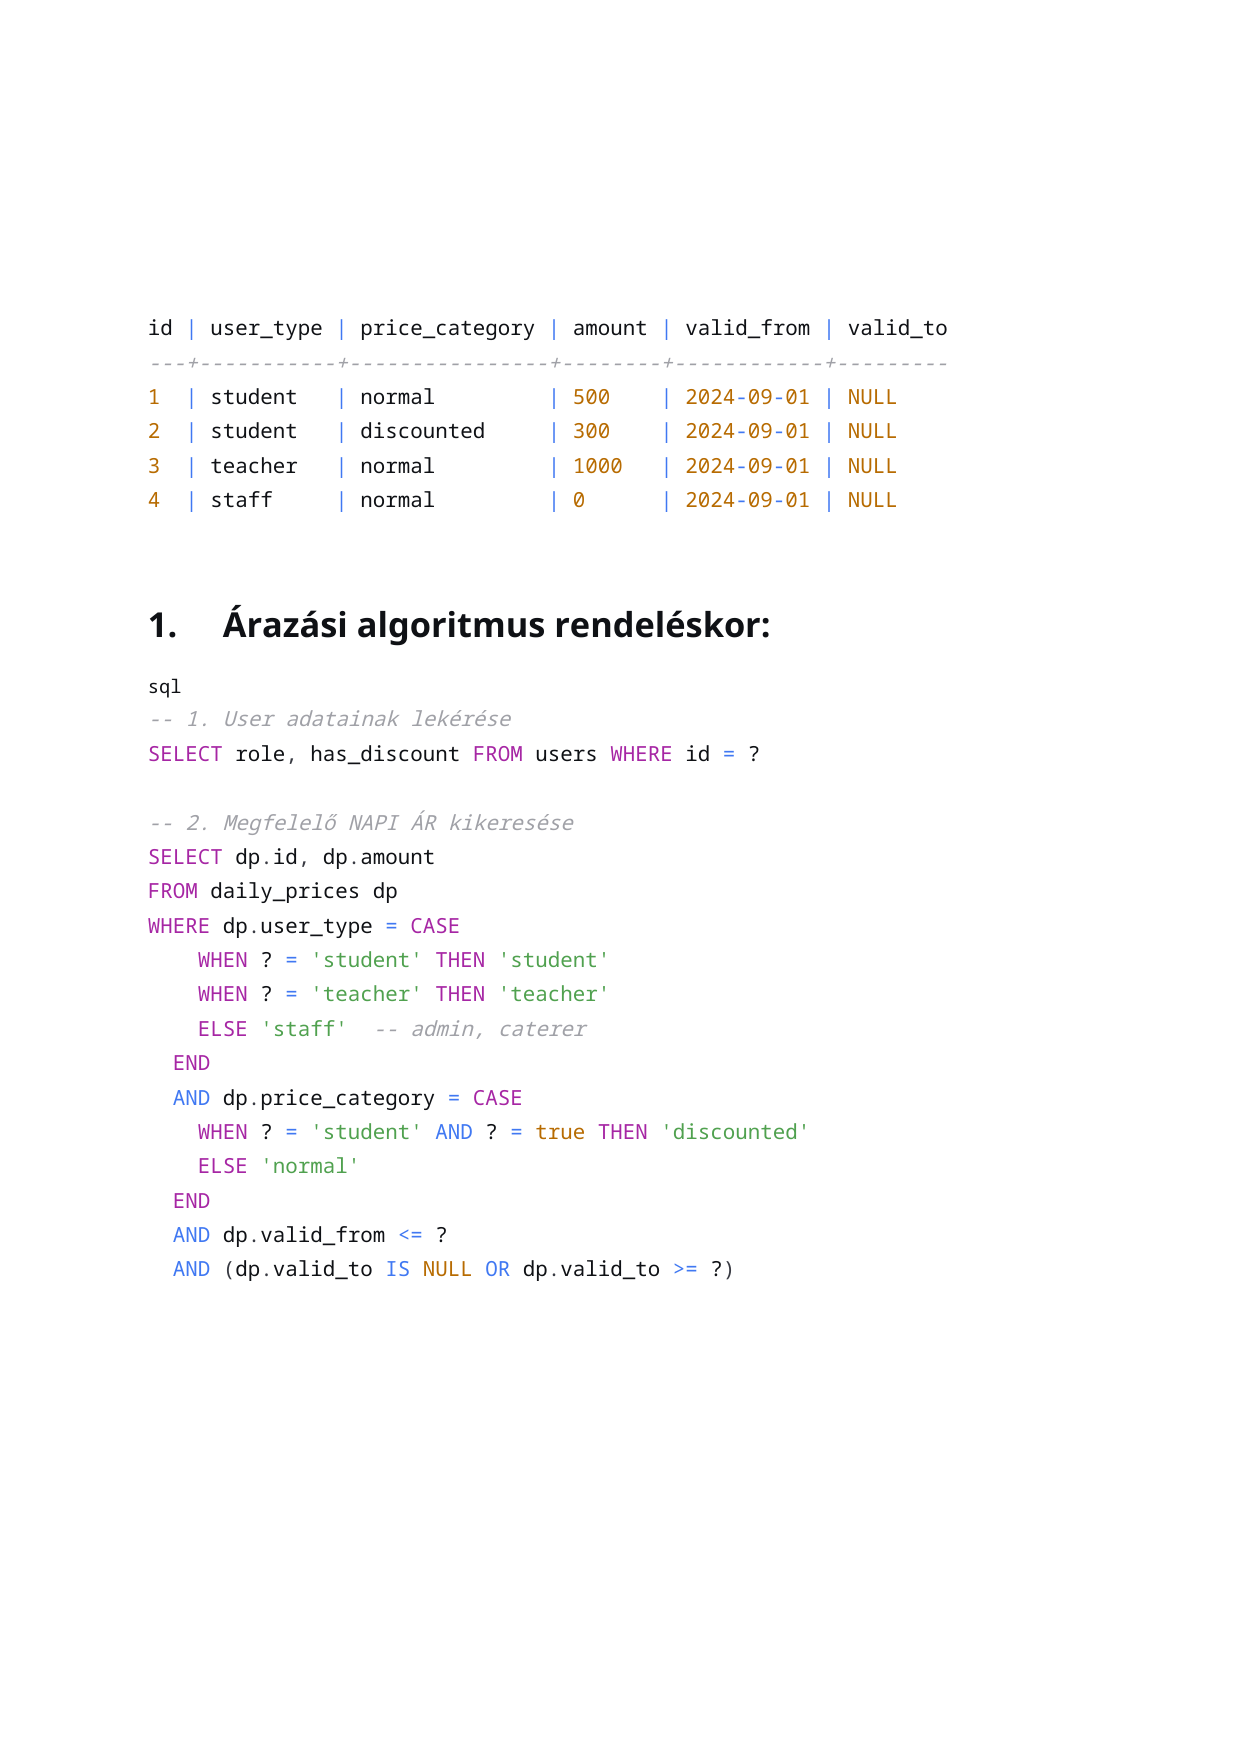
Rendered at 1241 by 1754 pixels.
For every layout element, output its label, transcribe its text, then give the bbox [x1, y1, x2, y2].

text sql [148, 673, 1093, 698]
text AND dp.price_category = CASE [148, 1077, 1093, 1111]
text 1 | student | normal | 500 | 2024-09-01 | NULL [148, 376, 1093, 411]
text ELSE 'normal' [148, 1145, 1093, 1180]
text WHEN ? = 'student' THEN 'student' [148, 939, 1093, 973]
text id | user_type | price_category | amount | valid_from | valid_to [148, 307, 1093, 342]
text AND dp.valid_from <= ? [148, 1214, 1093, 1248]
text END [148, 1180, 1093, 1214]
text AND (dp.valid_to IS NULL OR dp.valid_to >= ?) [148, 1248, 1093, 1283]
text 2 | student | discounted | 300 | 2024-09-01 | NULL [148, 411, 1093, 445]
text 4 | staff | normal | 0 | 2024-09-01 | NULL [148, 479, 1093, 514]
text END [148, 1042, 1093, 1077]
text -- 2. Megfelelő NAPI ÁR kikeresése [148, 802, 1093, 836]
text SELECT role, has_discount FROM users WHERE id = ? [148, 733, 1093, 767]
text ELSE 'staff' -- admin, caterer [148, 1008, 1093, 1042]
text WHEN ? = 'student' AND ? = true THEN 'discounted' [148, 1111, 1093, 1145]
list Árazási algoritmus rendeléskor: [148, 598, 1093, 648]
text 3 | teacher | normal | 1000 | 2024-09-01 | NULL [148, 445, 1093, 479]
text WHERE dp.user_type = CASE [148, 905, 1093, 939]
text WHEN ? = 'teacher' THEN 'teacher' [148, 973, 1093, 1008]
text ---+-----------+----------------+--------+------------+--------- [148, 342, 1093, 376]
text -- 1. User adatainak lekérése [148, 698, 1093, 733]
text FROM daily_prices dp [148, 870, 1093, 905]
text SELECT dp.id, dp.amount [148, 836, 1093, 870]
